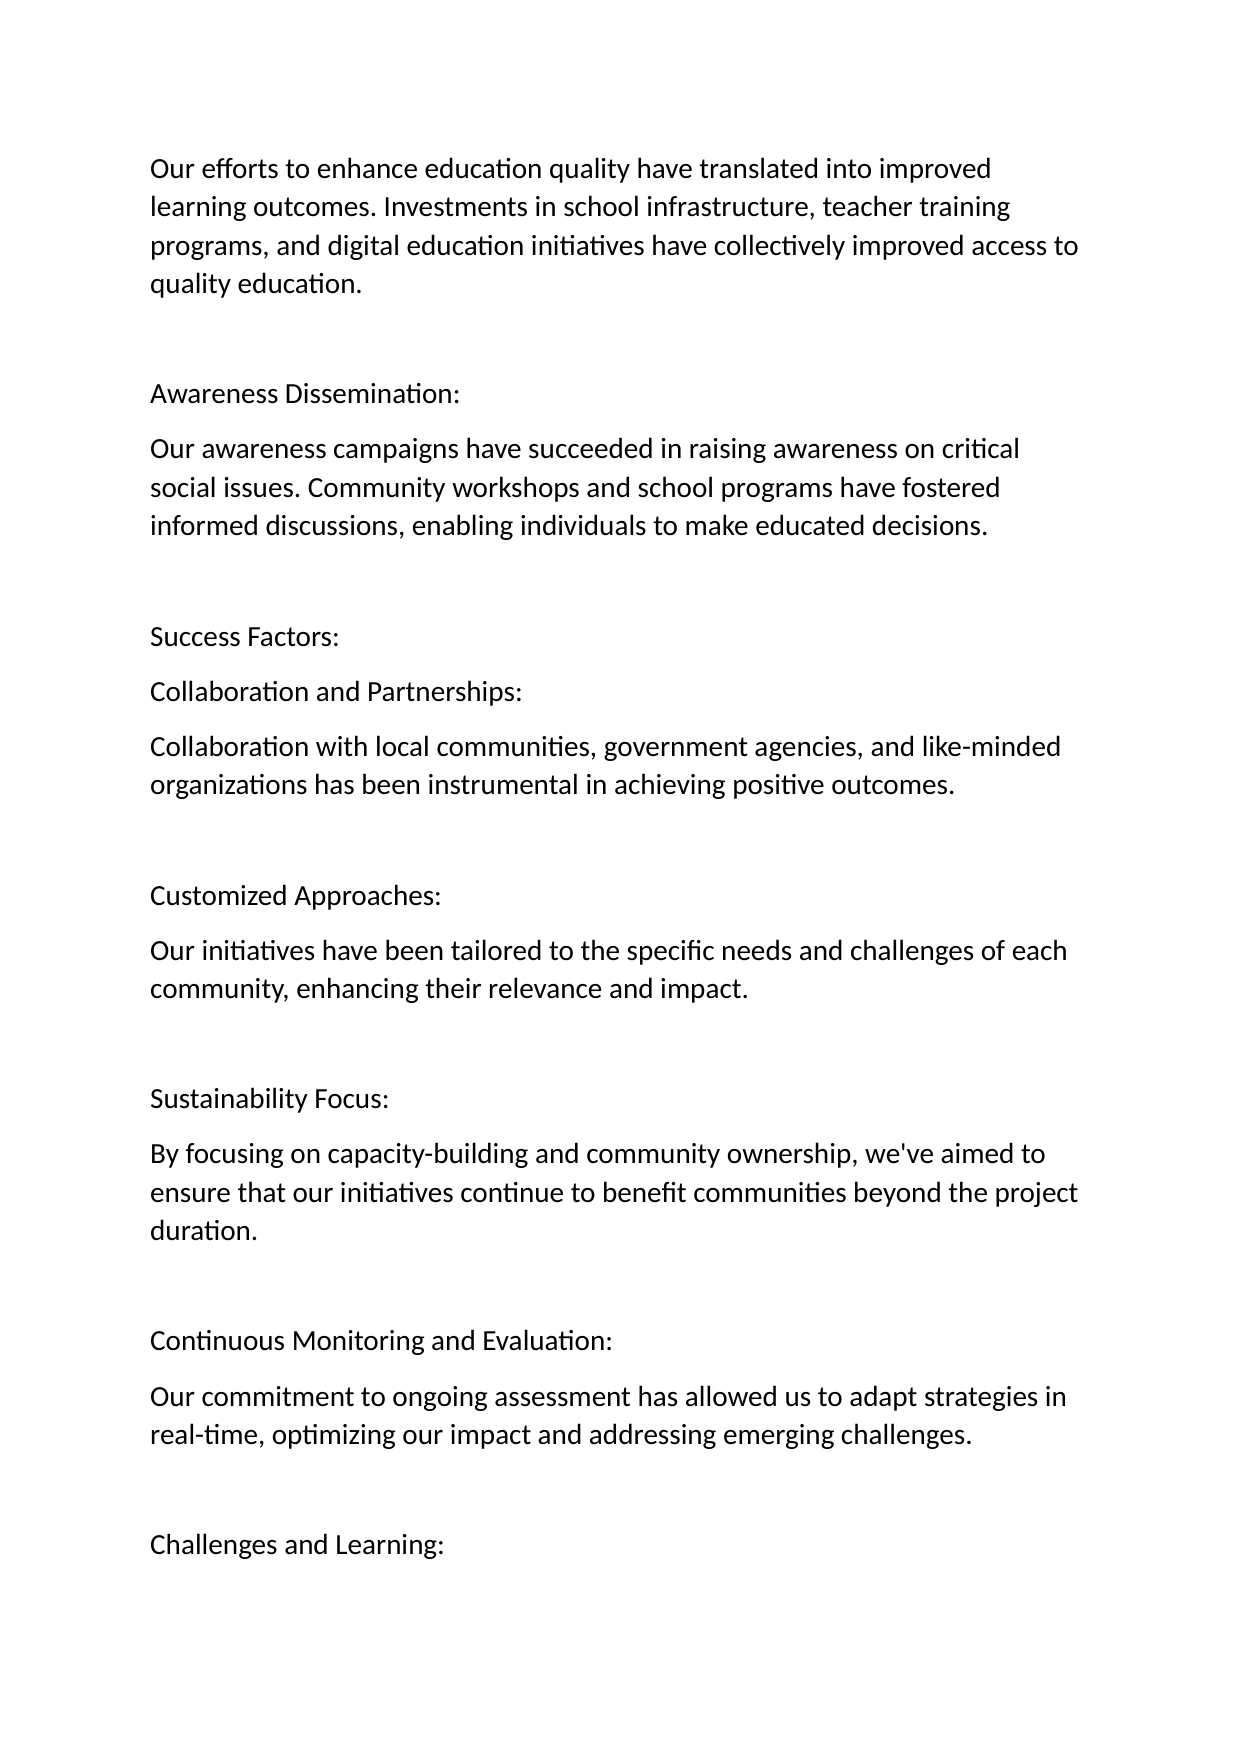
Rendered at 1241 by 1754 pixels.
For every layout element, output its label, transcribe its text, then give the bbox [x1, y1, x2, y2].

text Our efforts to enhance education quality have translated into improved learning outcomes. Investments in school infrastructure, teacher training programs, and digital education initiatives have collectively improved access to quality education. [150, 150, 1090, 301]
text Continuous Monitoring and Evaluation: [150, 1322, 1090, 1358]
text Our commitment to ongoing assessment has allowed us to adapt strategies in real-time, optimizing our impact and addressing emerging challenges. [150, 1378, 1090, 1452]
text Collaboration and Partnerships: [150, 673, 1090, 708]
text Success Factors: [150, 618, 1090, 653]
text Our awareness campaigns have succeeded in raising awareness on critical social issues. Community workshops and school programs have fostered informed discussions, enabling individuals to make educated decisions. [150, 431, 1090, 543]
text Challenges and Learning: [150, 1526, 1090, 1562]
text Customized Approaches: [150, 877, 1090, 912]
text Collaboration with local communities, government agencies, and like-minded organizations has been instrumental in achieving positive outcomes. [150, 728, 1090, 802]
text Our initiatives have been tailored to the specific needs and challenges of each community, enhancing their relevance and impact. [150, 932, 1090, 1006]
text Sustainability Focus: [150, 1080, 1090, 1116]
text Awareness Dissemination: [150, 376, 1090, 411]
text By focusing on capacity-building and community ownership, we've aimed to ensure that our initiatives continue to benefit communities beyond the project duration. [150, 1135, 1090, 1248]
